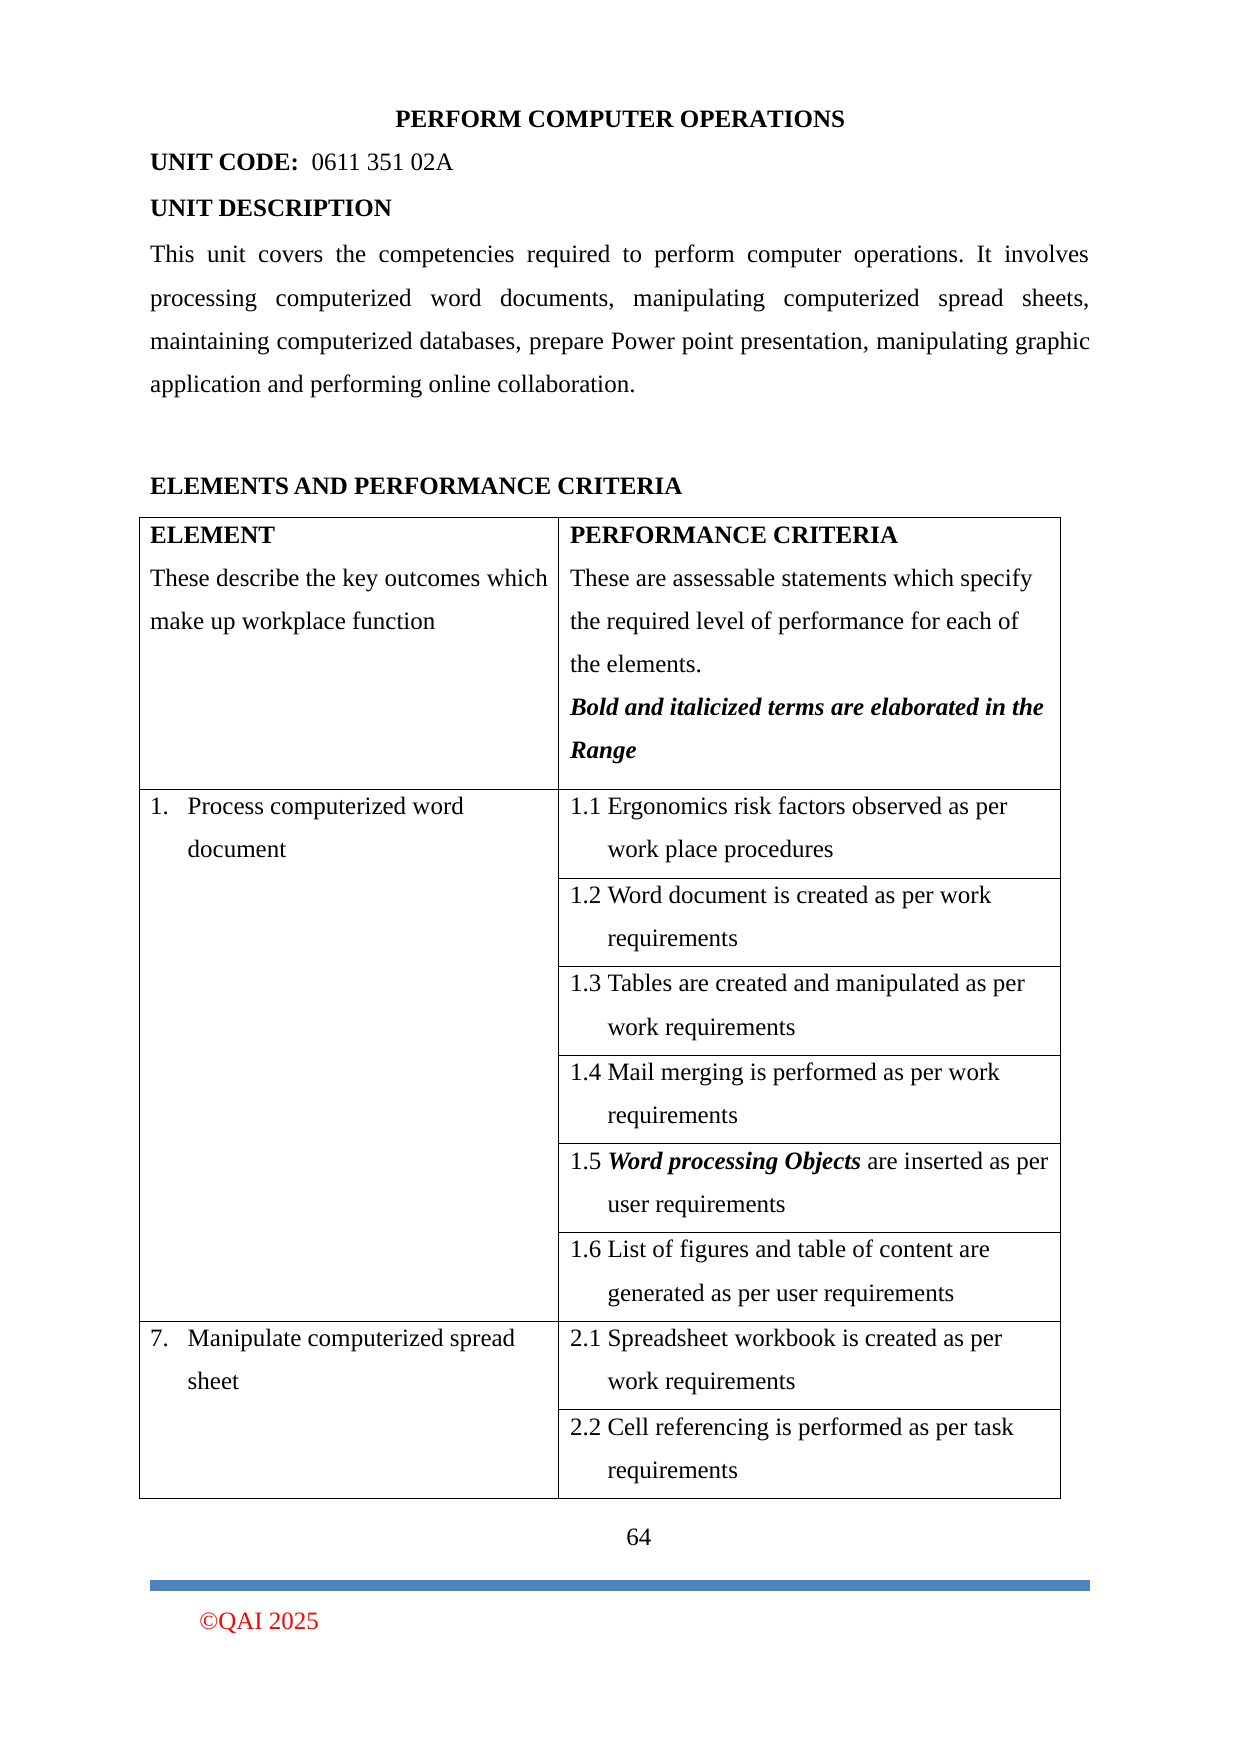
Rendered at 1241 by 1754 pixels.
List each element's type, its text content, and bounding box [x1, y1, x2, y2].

table_cell Manipulate computerized spread sheet [140, 1322, 558, 1498]
text UNIT DESCRIPTION [150, 193, 1090, 222]
table_cell Spreadsheet workbook is created as per work requirements [559, 1322, 1060, 1409]
subtitle PERFORM COMPUTER OPERATIONS [150, 104, 1090, 132]
text This unit covers the competencies required to perform computer operations. It involves processing computerized word documents, manipulating computerized spread sheets, maintaining computerized databases, prepare Power point presentation, manipulating graphic application and performing online collaboration. [150, 239, 1090, 398]
table_header PERFORMANCE CRITERIA These are assessable statements which specify the required level of performance for each of the elements. Bold and italicized terms are elaborated in the Range [559, 518, 1060, 789]
table_cell Mail merging is performed as per work requirements [559, 1056, 1060, 1143]
table_cell Word processing Objects are inserted as per user requirements [559, 1144, 1060, 1232]
table_cell Tables are created and manipulated as per work requirements [559, 967, 1060, 1055]
table_header ELEMENT These describe the key outcomes which make up workplace function [140, 518, 558, 789]
table_cell Cell referencing is performed as per task requirements [559, 1410, 1060, 1498]
table_cell Process computerized word document [140, 790, 558, 1321]
text ELEMENTS AND PERFORMANCE CRITERIA [150, 471, 1090, 500]
table_cell Ergonomics risk factors observed as per work place procedures [559, 790, 1060, 877]
table_cell List of figures and table of content are generated as per user requirements [559, 1233, 1060, 1321]
table_cell Word document is created as per work requirements [559, 879, 1060, 966]
text UNIT CODE: 0611 351 02A [150, 147, 1090, 176]
